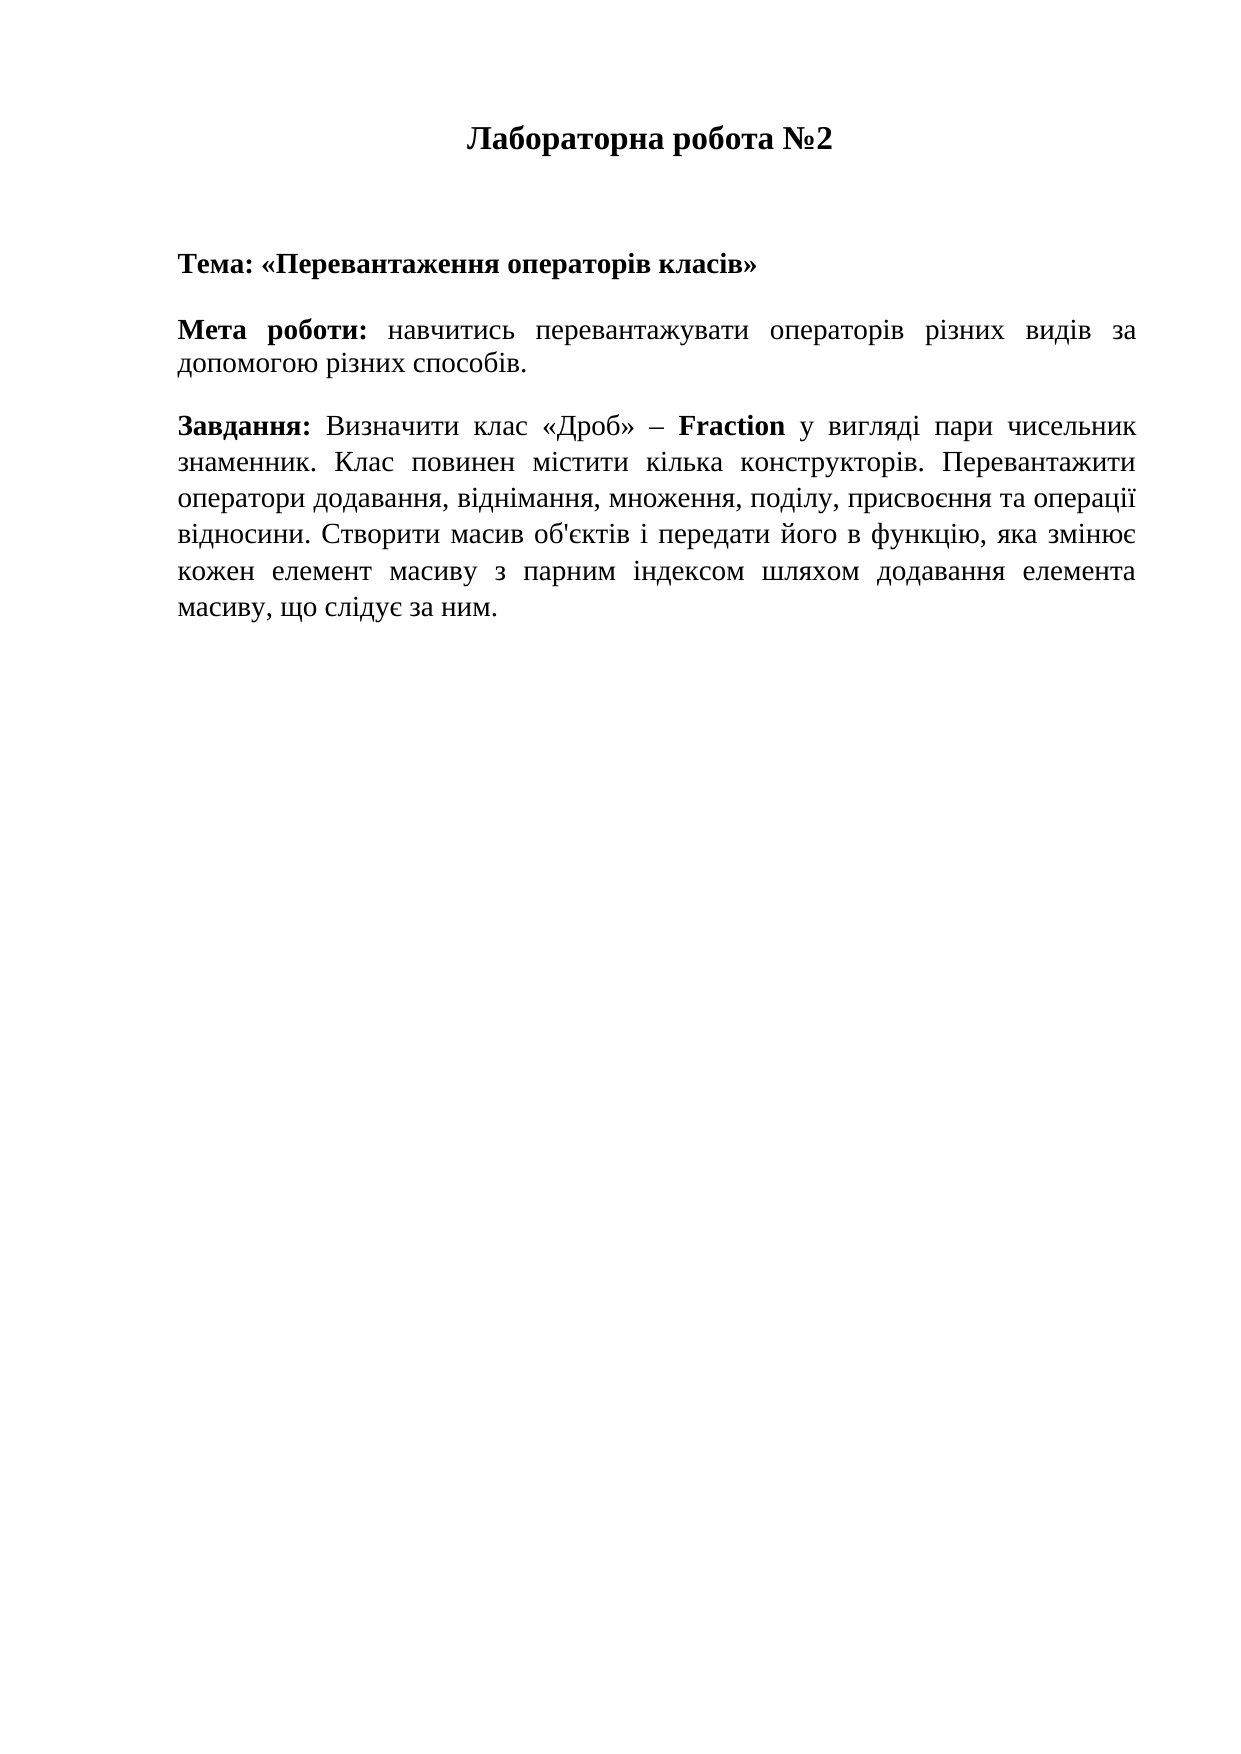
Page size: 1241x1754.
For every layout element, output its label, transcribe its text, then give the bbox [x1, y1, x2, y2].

text Мета роботи: навчитись перевантажувати операторів різних видів за допомогою різних способів. [177, 312, 1137, 379]
text Тема: «Перевантаження операторів класів» [177, 247, 1137, 280]
text Лабораторна робота №2 [148, 118, 1078, 156]
text Завдання: Визначити клас «Дроб» – Fraction у вигляді пари чисельник знаменник. Клас повинен містити кілька конструкторів. Перевантажити оператори додавання, віднімання, множення, поділу, присвоєння та операції відносини. Створити масив об'єктів і передати його в функцію, яка змінює кожен елемент масиву з парним індексом шляхом додавання елемента масиву, що слідує за ним. [177, 408, 1137, 622]
